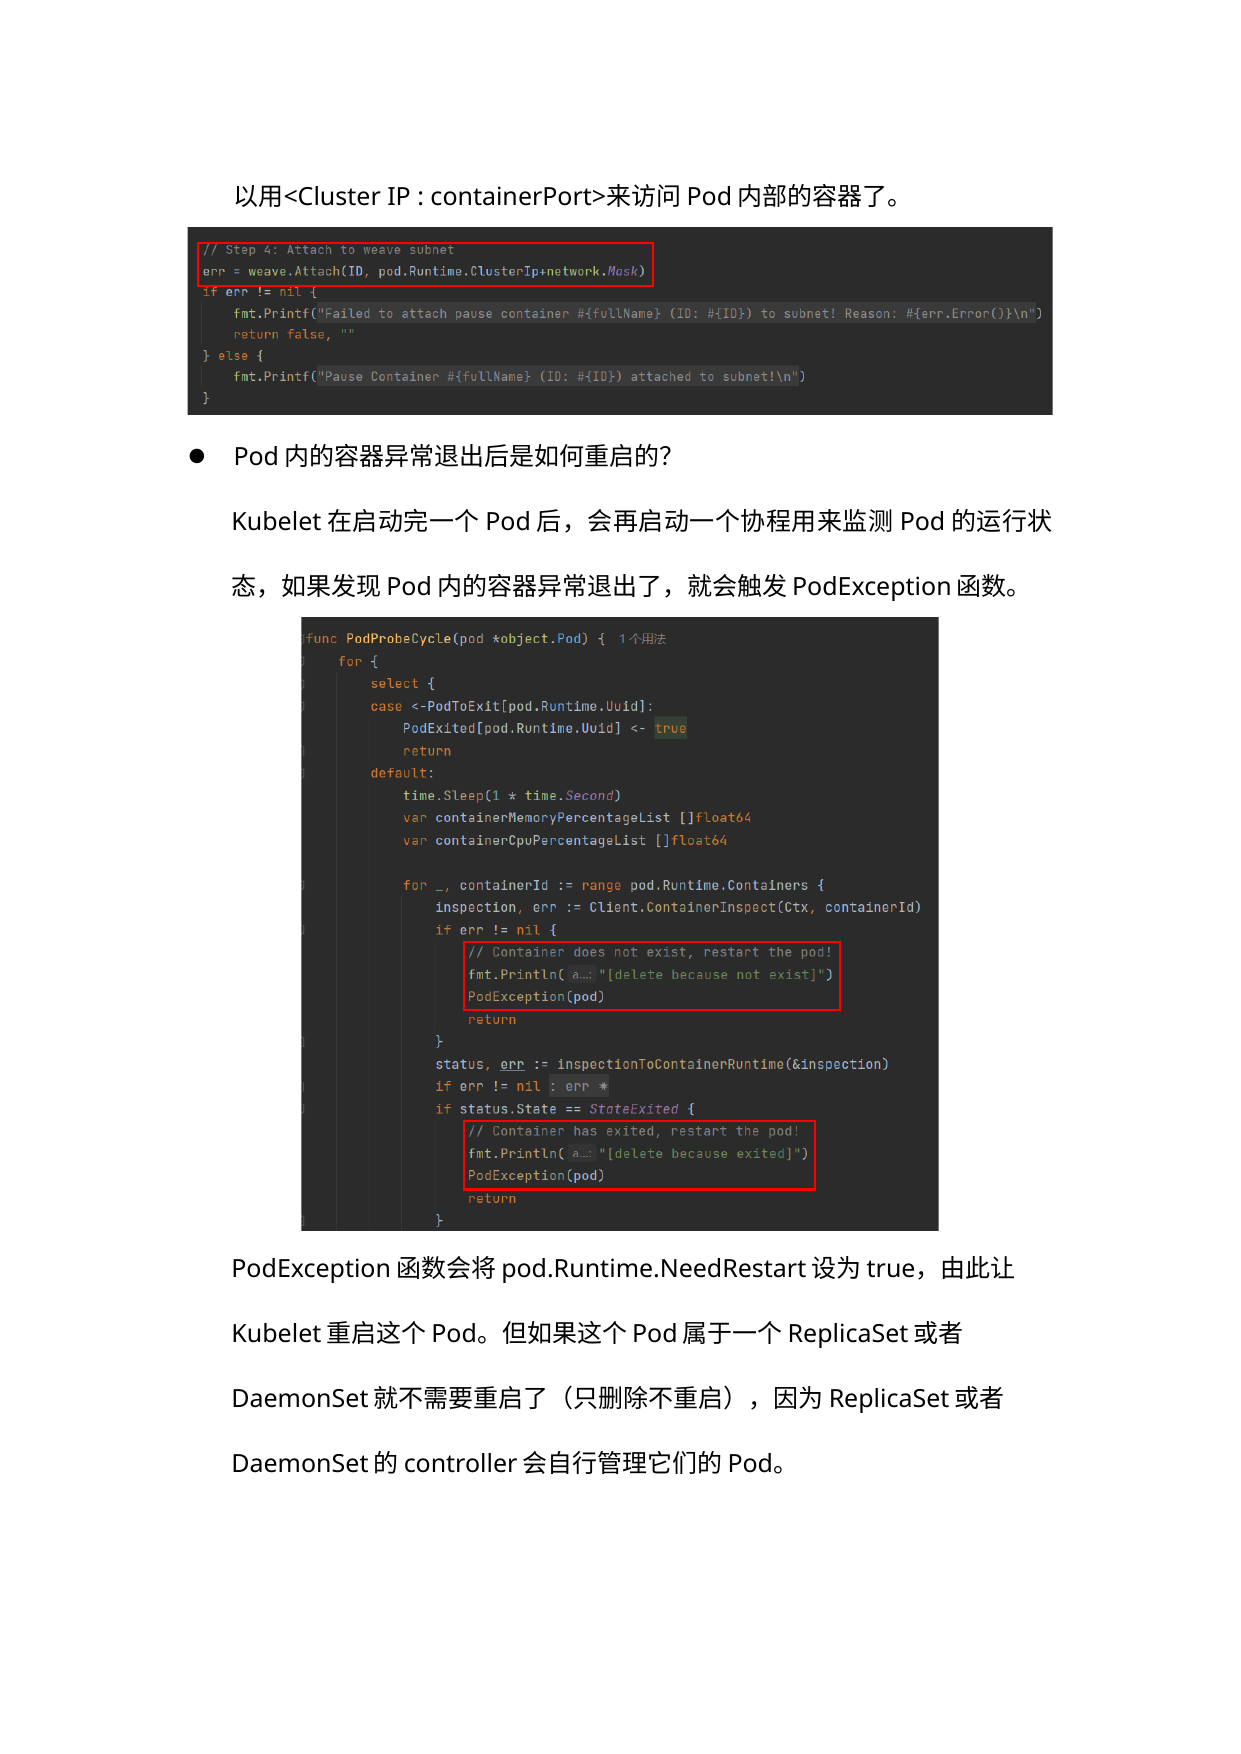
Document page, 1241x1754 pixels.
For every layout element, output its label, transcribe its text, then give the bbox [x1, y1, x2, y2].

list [233, 162, 1053, 227]
list Pod内的容器异常退出后是如何重启的？ [187, 422, 1053, 487]
text PodException函数会将pod.Runtime.NeedRestart设为true，由此让Kubelet重启这个Pod。但如果这个Pod属于一个ReplicaSet或者DaemonSet就不需要重启了（只删除不重启），因为ReplicaSet或者DaemonSet的controller会自行管理它们的Pod。 [231, 1234, 1053, 1494]
text Kubelet在启动完一个Pod后，会再启动一个协程用来监测Pod的运行状态，如果发现Pod内的容器异常退出了，就会触发PodException函数。 [231, 487, 1053, 617]
picture [187, 227, 1053, 415]
picture [301, 617, 939, 1231]
